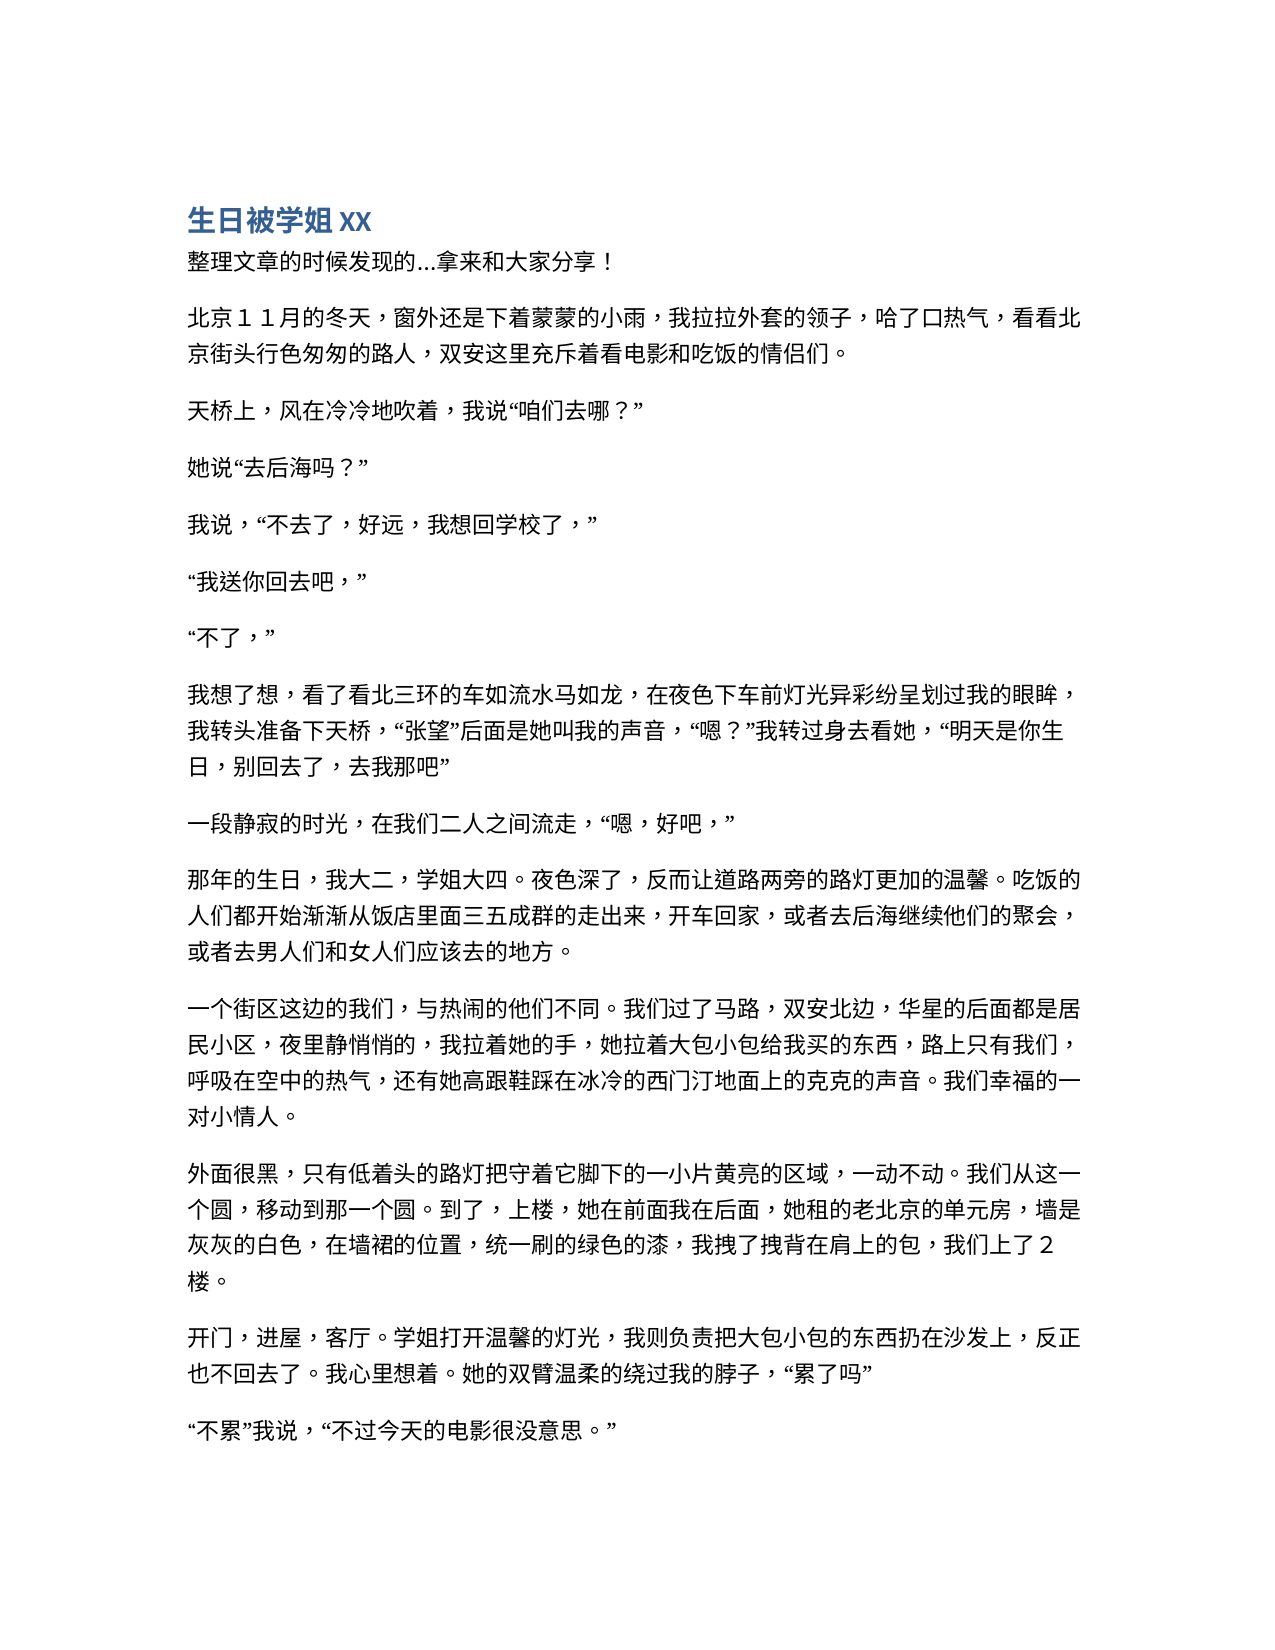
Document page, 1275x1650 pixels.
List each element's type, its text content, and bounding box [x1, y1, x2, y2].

text 她说“去后海吗？” [187, 452, 1087, 483]
text 天桥上，风在冷冷地吹着，我说“咱们去哪？” [187, 395, 1087, 426]
text “不了，” [187, 622, 1087, 653]
subtitle 生日被学姐XX [187, 200, 1087, 240]
text 一段静寂的时光，在我们二人之间流走，“嗯，好吧，” [187, 808, 1087, 839]
text 那年的生日，我大二，学姐大四。夜色深了，反而让道路两旁的路灯更加的温馨。吃饭的人们都开始渐渐从饭店里面三五成群的走出来，开车回家，或者去后海继续他们的聚会，或者去男人们和女人们应该去的地方。 [187, 864, 1087, 967]
text 整理文章的时候发现的…拿来和大家分享！ [187, 246, 1087, 277]
text 开门，进屋，客厅。学姐打开温馨的灯光，我则负责把大包小包的东西扔在沙发上，反正也不回去了。我心里想着。她的双臂温柔的绕过我的脖子，“累了吗” [187, 1322, 1087, 1389]
text 我想了想，看了看北三环的车如流水马如龙，在夜色下车前灯光异彩纷呈划过我的眼眸，我转头准备下天桥，“张望”后面是她叫我的声音，“嗯？”我转过身去看她，“明天是你生日，别回去了，去我那吧” [187, 679, 1087, 782]
text 北京１１月的冬天，窗外还是下着蒙蒙的小雨，我拉拉外套的领子，哈了口热气，看看北京街头行色匆匆的路人，双安这里充斥着看电影和吃饭的情侣们。 [187, 302, 1087, 369]
text “不累”我说，“不过今天的电影很没意思。” [187, 1415, 1087, 1446]
text 外面很黑，只有低着头的路灯把守着它脚下的一小片黄亮的区域，一动不动。我们从这一个圆，移动到那一个圆。到了，上楼，她在前面我在后面，她租的老北京的单元房，墙是灰灰的白色，在墙裙的位置，统一刷的绿色的漆，我拽了拽背在肩上的包，我们上了２楼。 [187, 1158, 1087, 1297]
text 我说，“不去了，好远，我想回学校了，” [187, 509, 1087, 540]
text 一个街区这边的我们，与热闹的他们不同。我们过了马路，双安北边，华星的后面都是居民小区，夜里静悄悄的，我拉着她的手，她拉着大包小包给我买的东西，路上只有我们，呼吸在空中的热气，还有她高跟鞋踩在冰冷的西门汀地面上的克克的声音。我们幸福的一对小情人。 [187, 993, 1087, 1132]
text “我送你回去吧，” [187, 565, 1087, 597]
